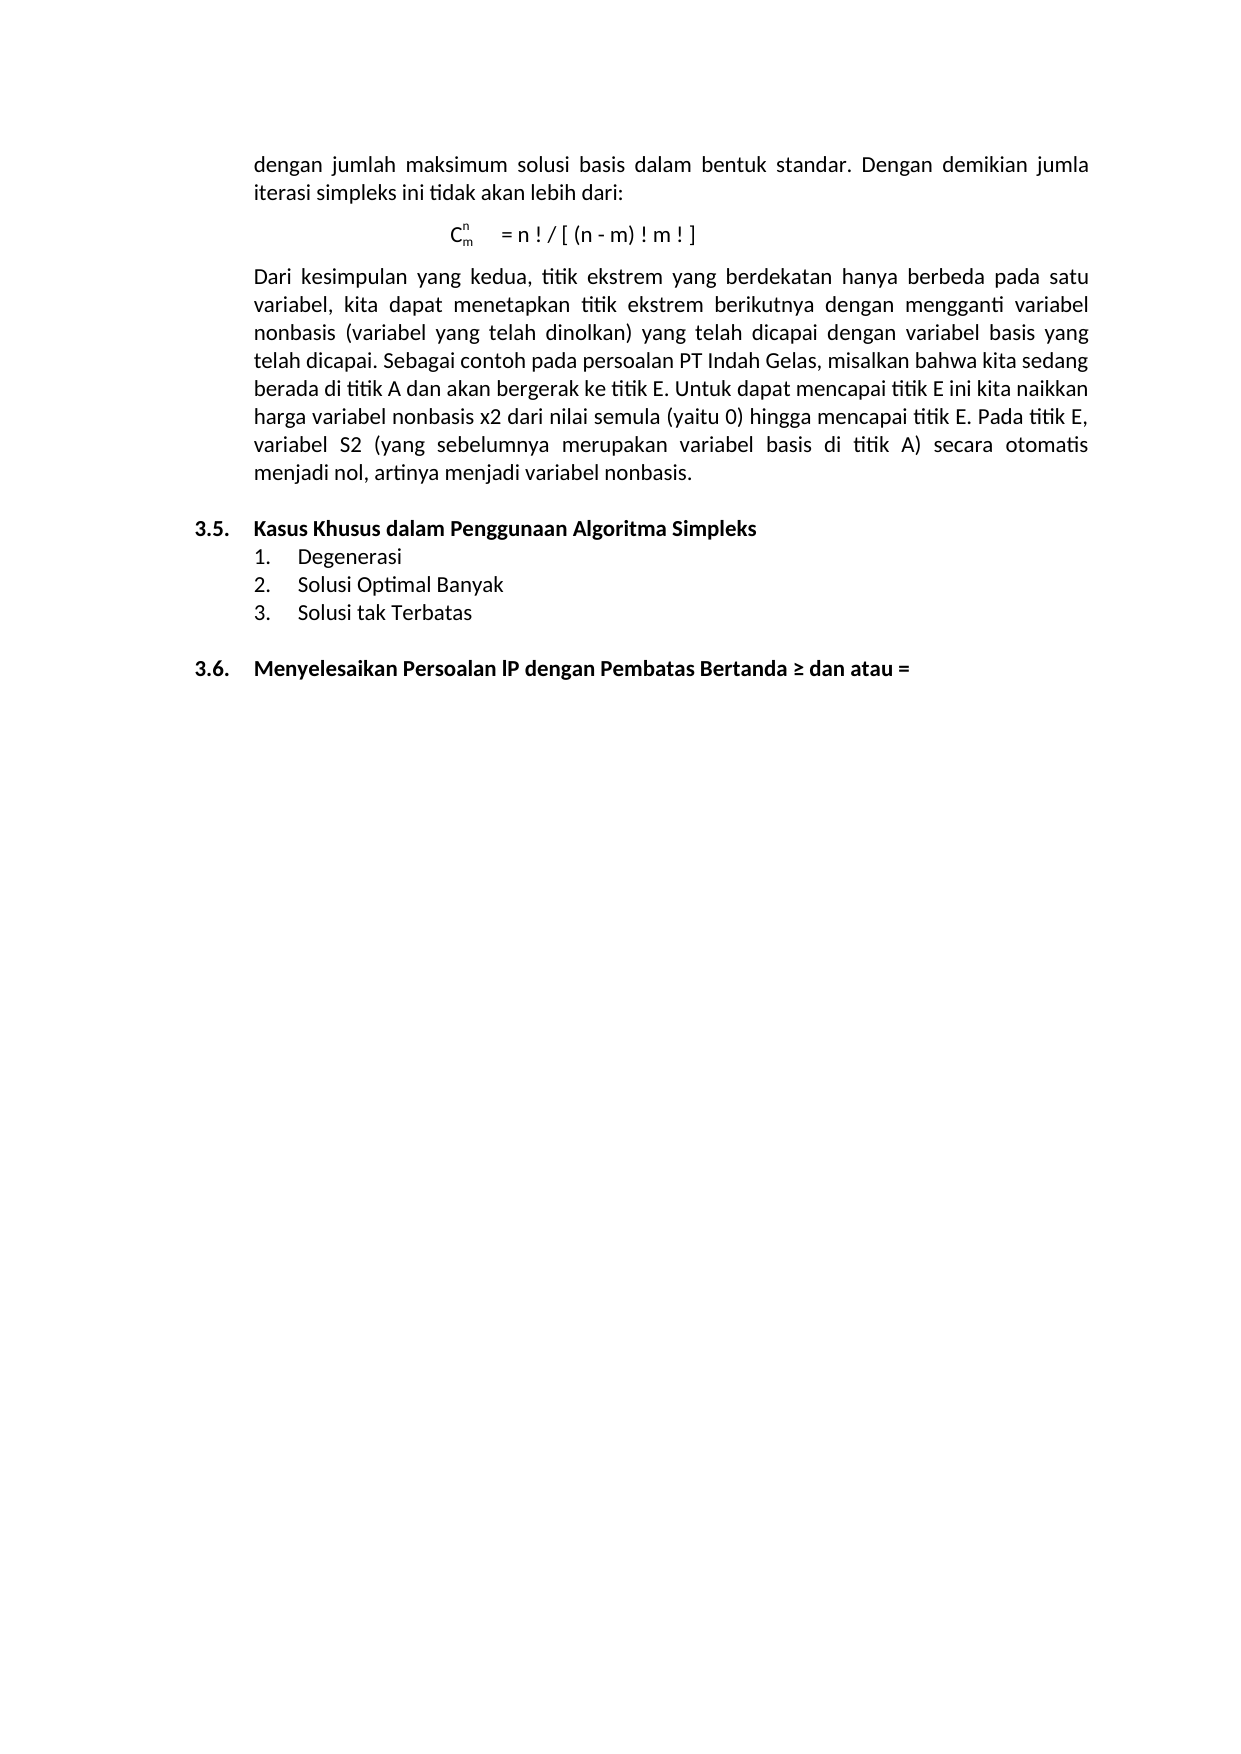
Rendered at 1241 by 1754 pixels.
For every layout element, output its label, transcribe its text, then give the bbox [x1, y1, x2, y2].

table_header C [254, 206, 462, 262]
list Solusi tak Terbatas [253, 598, 1090, 626]
list Solusi Optimal Banyak [253, 570, 1090, 598]
table_cell m [462, 234, 490, 262]
table_header n [462, 206, 490, 234]
list Menyelesaikan Persoalan lP dengan Pembatas Bertanda ≥ dan atau = [194, 654, 1090, 682]
table_header = n ! / [ (n - m) ! m ! ] [490, 206, 1089, 262]
text Dari kesimpulan yang kedua, titik ekstrem yang berdekatan hanya berbeda pada satu variabel, kita dapat menetapkan titik ekstrem berikutnya dengan mengganti variabel nonbasis (variabel yang telah dinolkan) yang telah dicapai dengan variabel basis yang telah dicapai. Sebagai contoh pada persoalan PT Indah Gelas, misalkan bahwa kita sedang berada di titik A dan akan bergerak ke titik E. Untuk dapat mencapai titik E ini kita naikkan harga variabel nonbasis x2 dari nilai semula (yaitu 0) hingga mencapai titik E. Pada titik E, variabel S2 (yang sebelumnya merupakan variabel basis di titik A) secara otomatis menjadi nol, artinya menjadi variabel nonbasis. [253, 262, 1090, 486]
list Degenerasi [253, 542, 1090, 570]
list Kasus Khusus dalam Penggunaan Algoritma Simpleks [194, 514, 1090, 542]
